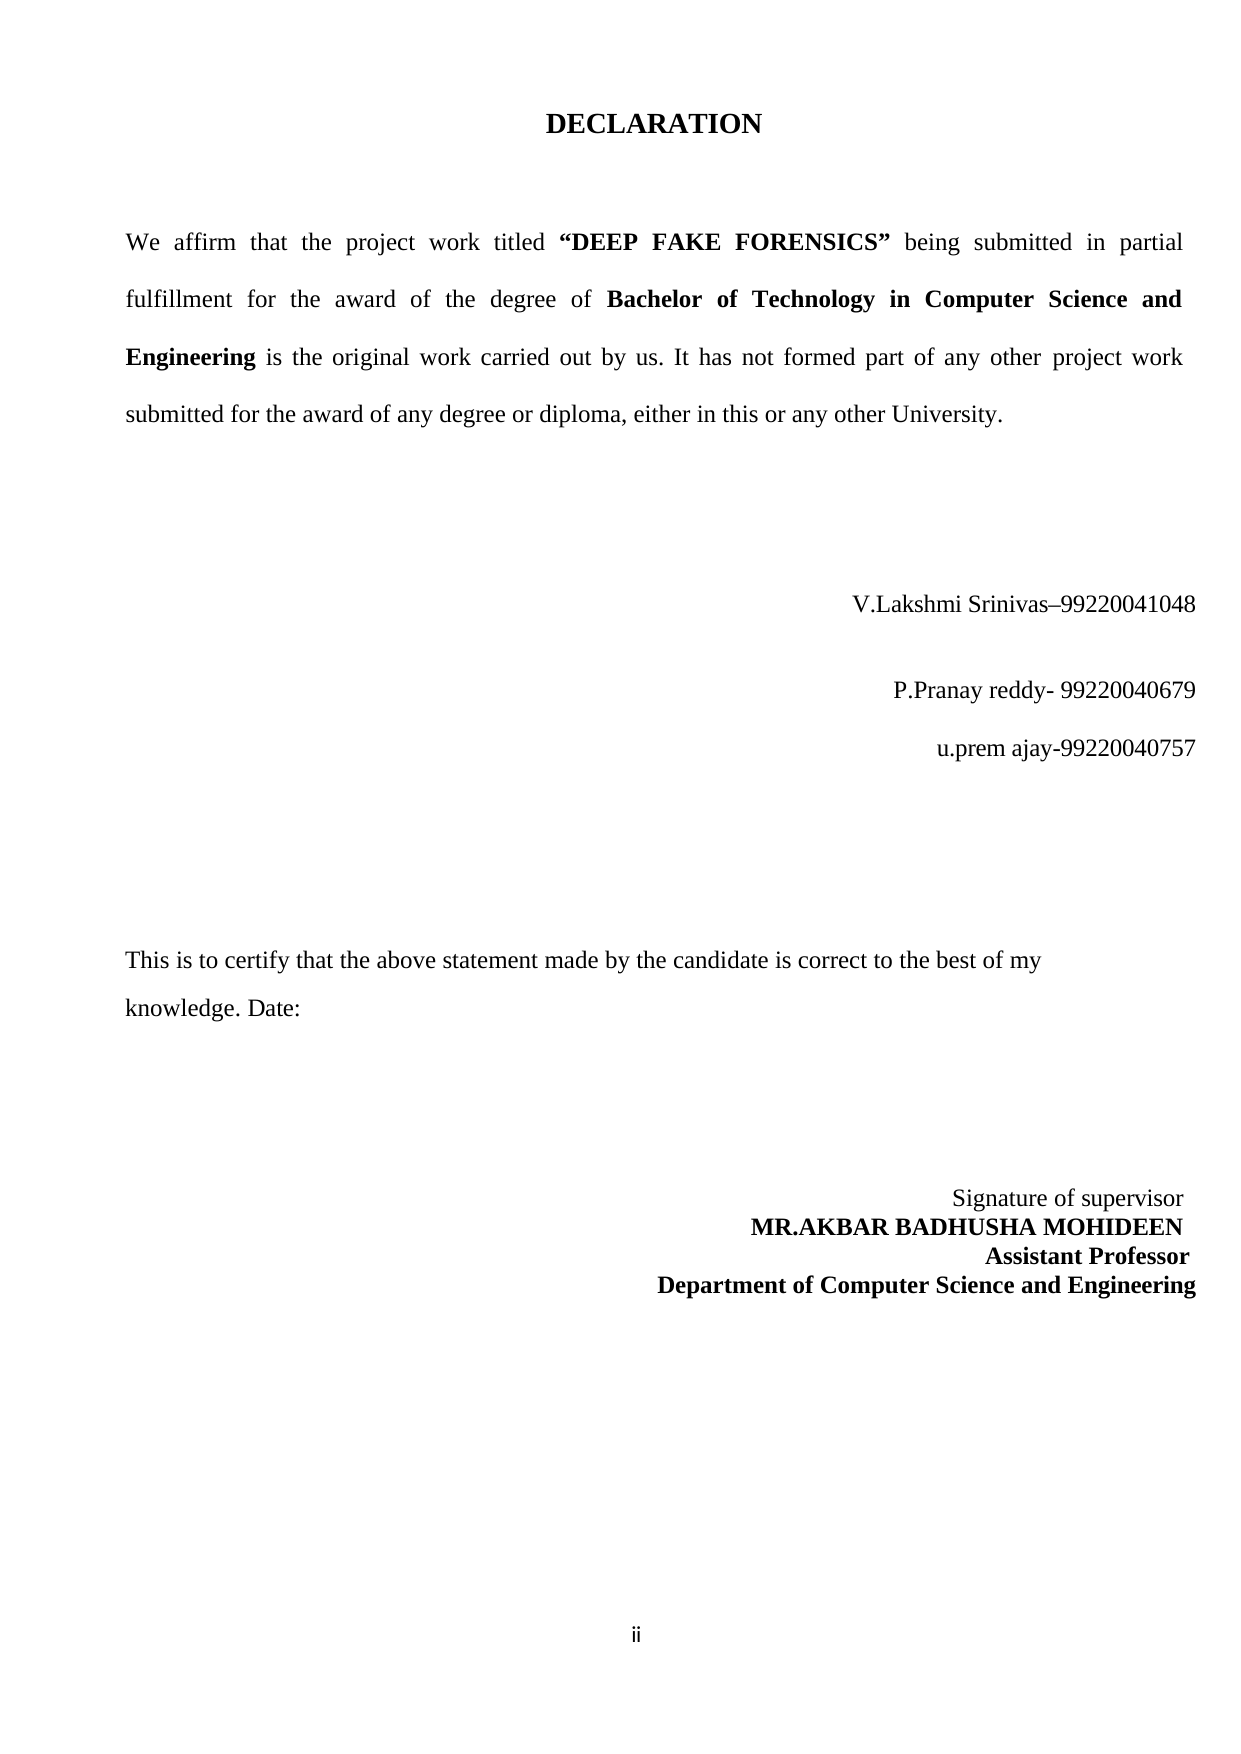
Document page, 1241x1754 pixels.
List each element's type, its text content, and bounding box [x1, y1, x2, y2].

text P.Pranay reddy- 99220040679 [163, 676, 1196, 704]
text V.Lakshmi Srinivas–99220041048 [169, 589, 1196, 618]
text This is to certify that the above statement made by the candidate is correct to the best of my knowledge. Date: [125, 946, 1160, 1022]
text We affirm that the project work titled “DEEP FAKE FORENSICS” being submitted in partial fulfillment for the award of the degree of Bachelor of Technology in Computer Science and Engineering is the original work carried out by us. It has not formed part of any other project work submitted for the award of any degree or diploma, either in this or any other University. [125, 227, 1183, 428]
text u.prem ajay-99220040757 [163, 733, 1196, 762]
text Signature of supervisor MR.AKBAR BADHUSHA MOHIDEEN [89, 1183, 1183, 1241]
text Assistant Professor Department of Computer Science and Engineering [89, 1241, 1196, 1298]
subtitle DECLARATION [150, 106, 1158, 139]
